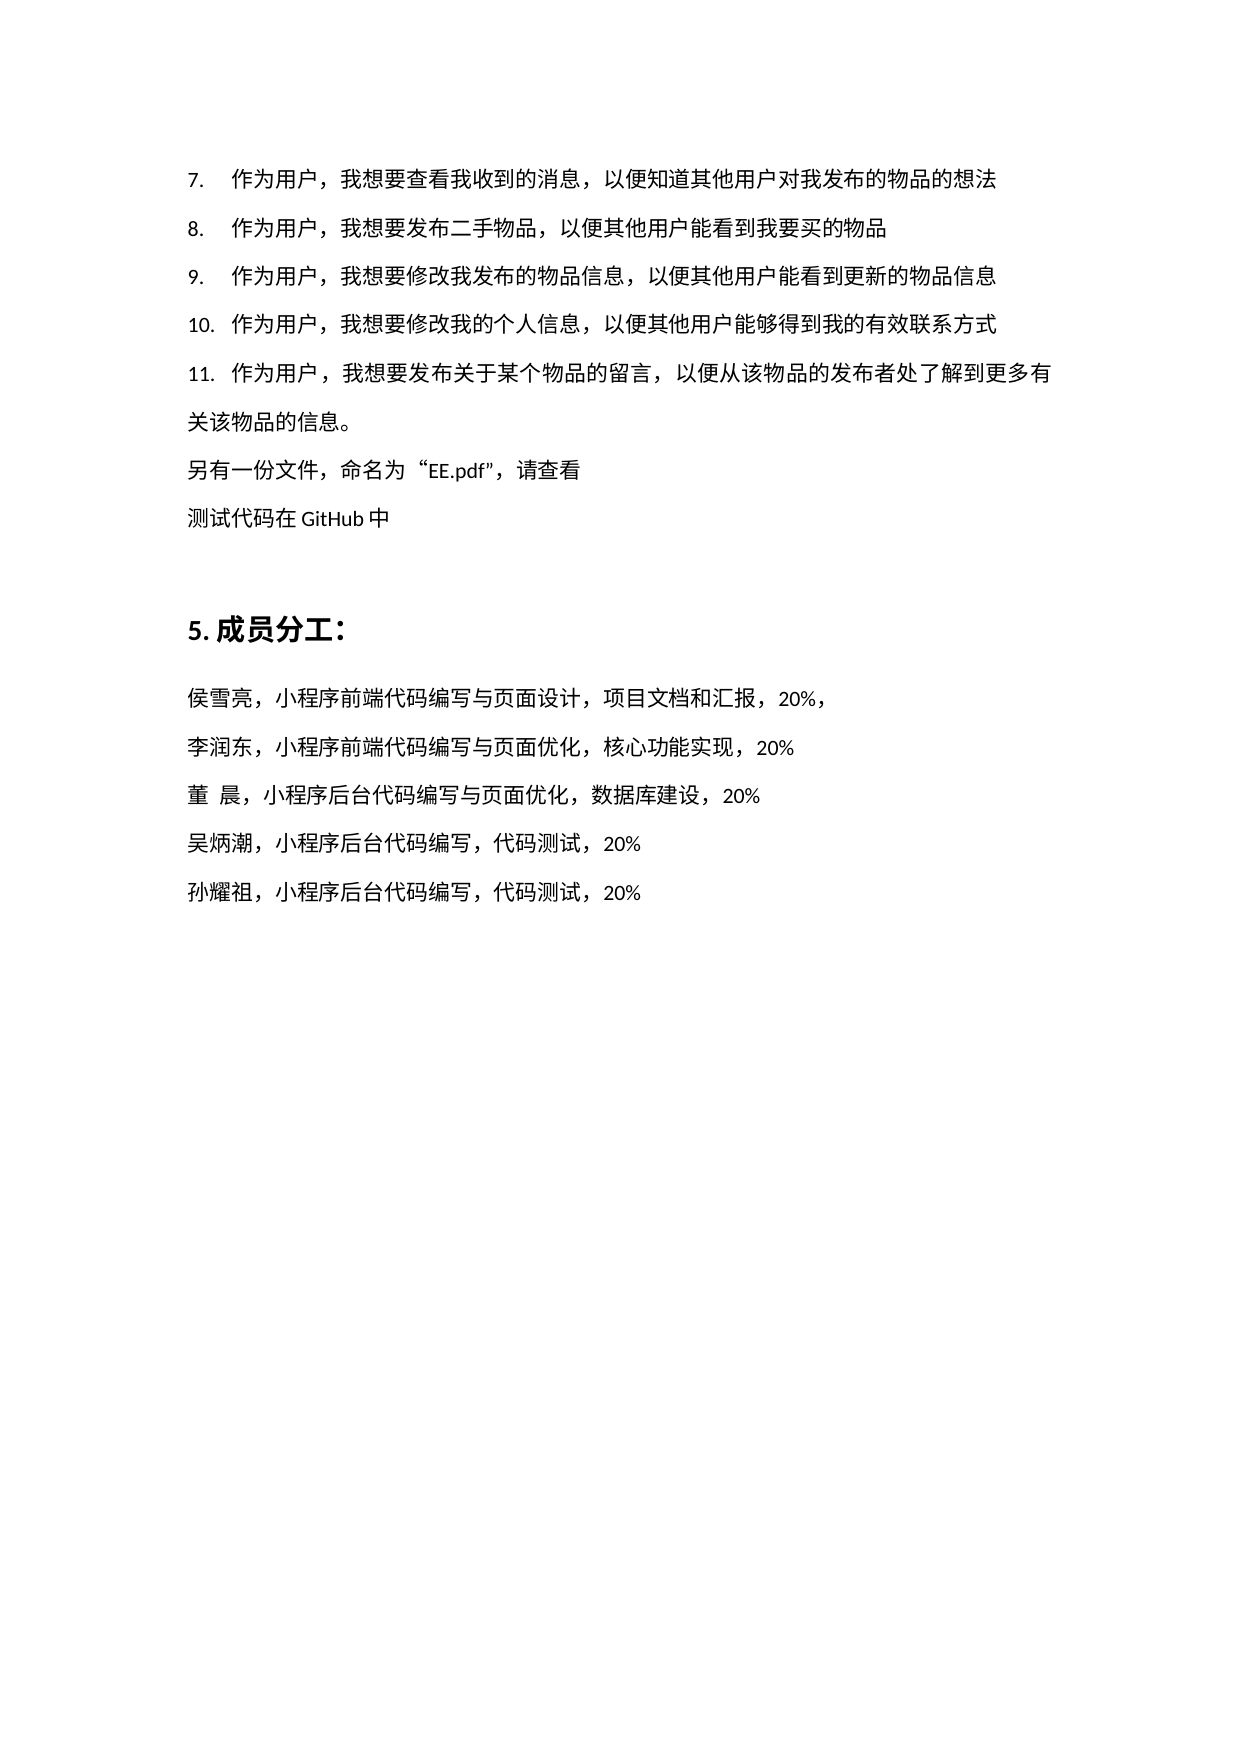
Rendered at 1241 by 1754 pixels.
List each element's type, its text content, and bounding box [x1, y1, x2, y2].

text 孙耀祖，小程序后台代码编写，代码测试，20% [187, 874, 1053, 907]
text 测试代码在GitHub中 [187, 501, 1053, 533]
text 9. 作为用户，我想要修改我发布的物品信息，以便其他用户能看到更新的物品信息 [187, 259, 1053, 291]
text 7. 作为用户，我想要查看我收到的消息，以便知道其他用户对我发布的物品的想法 [187, 162, 1053, 194]
text 李润东，小程序前端代码编写与页面优化，核心功能实现，20% [187, 729, 1053, 762]
text 8. 作为用户，我想要发布二手物品，以便其他用户能看到我要买的物品 [187, 210, 1053, 243]
text 10. 作为用户，我想要修改我的个人信息，以便其他用户能够得到我的有效联系方式 [187, 307, 1053, 339]
text 侯雪亮，小程序前端代码编写与页面设计，项目文档和汇报，20%， [187, 681, 1053, 713]
text 另有一份文件，命名为“EE.pdf”，请查看 [187, 452, 1053, 485]
text 5. 成员分工： [187, 595, 1053, 660]
text 11. 作为用户，我想要发布关于某个物品的留言，以便从该物品的发布者处了解到更多有关该物品的信息。 [187, 355, 1053, 437]
text 吴炳潮，小程序后台代码编写，代码测试，20% [187, 826, 1053, 858]
text 董 晨，小程序后台代码编写与页面优化，数据库建设，20% [187, 778, 1053, 810]
